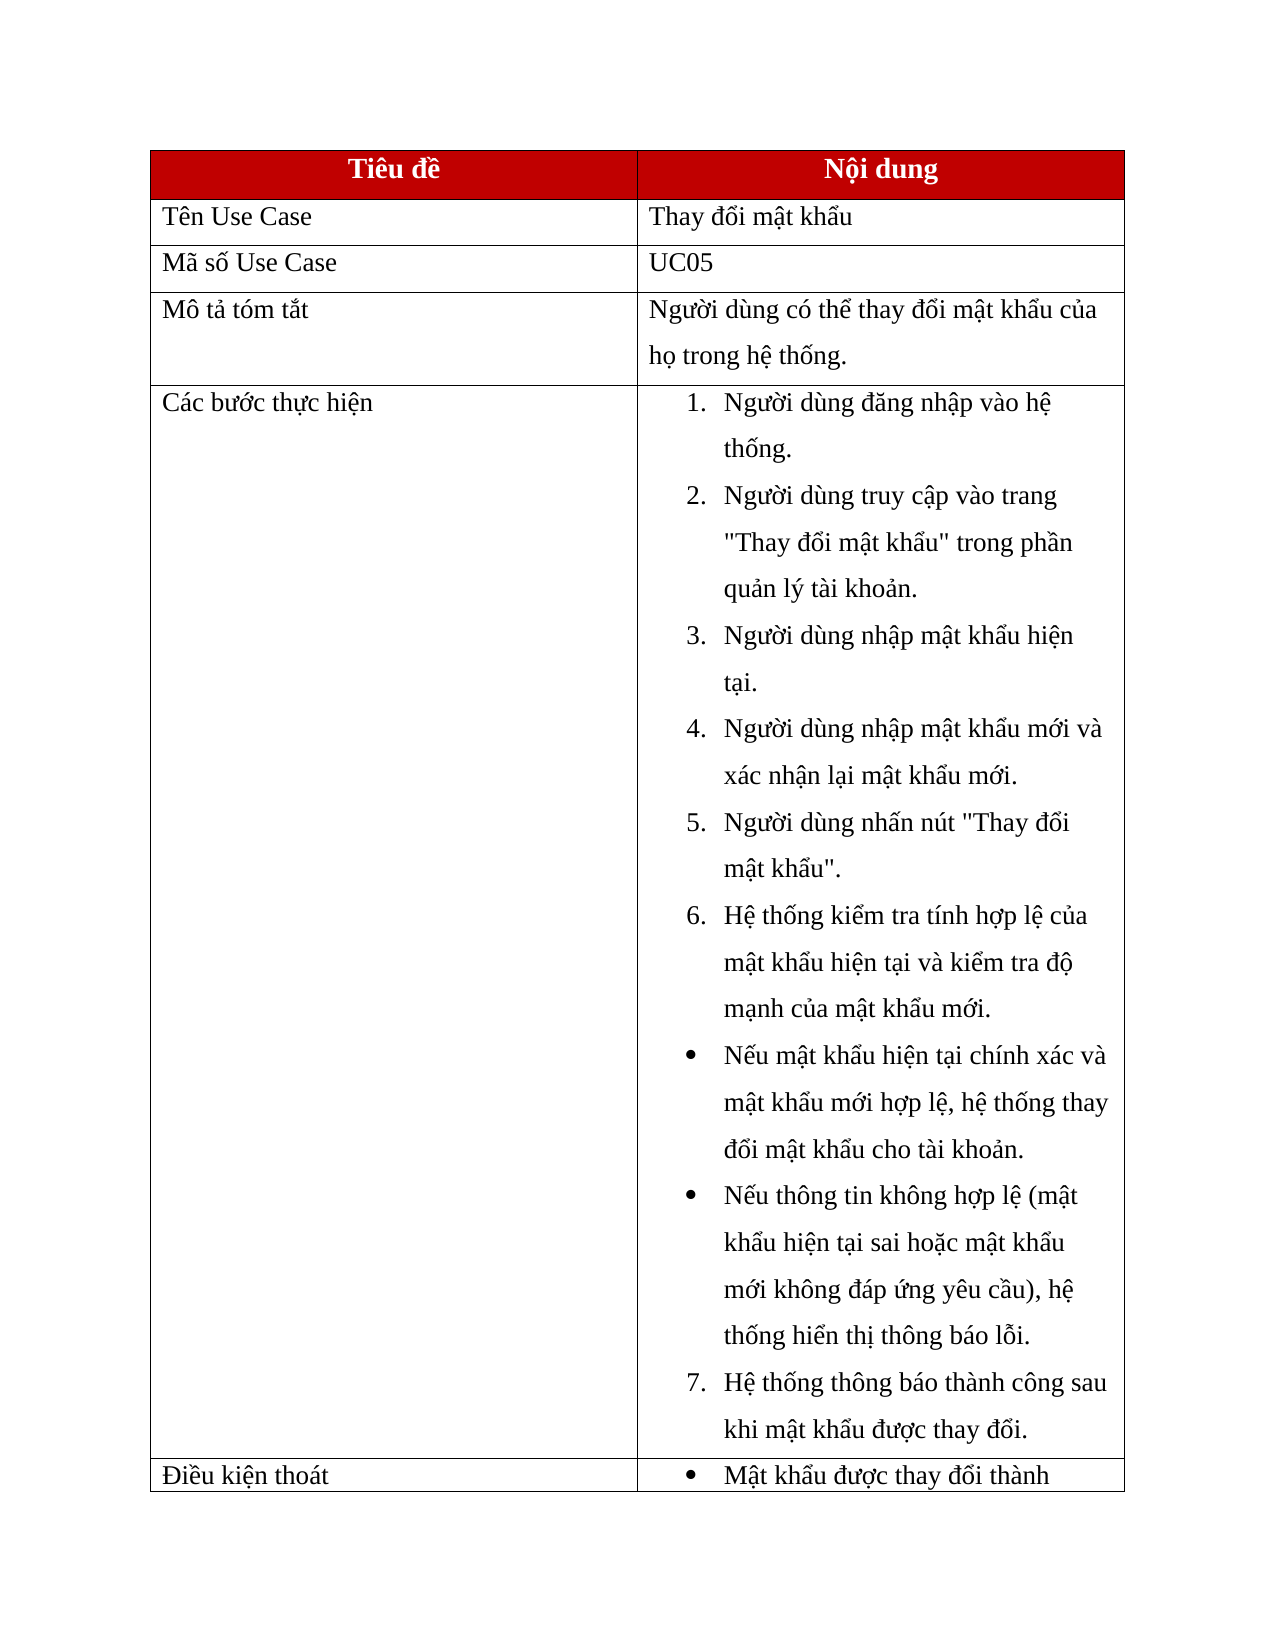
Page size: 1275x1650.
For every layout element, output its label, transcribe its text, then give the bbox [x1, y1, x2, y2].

table_cell Mô tả tóm tắt [151, 293, 637, 385]
table_cell Thay đổi mật khẩu [638, 200, 1124, 245]
table_header Nội dung [638, 151, 1124, 199]
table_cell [638, 1459, 1124, 1491]
table_cell Điều kiện thoát [151, 1459, 637, 1491]
table_cell Tên Use Case [151, 200, 637, 245]
table_cell UC05 [638, 246, 1124, 292]
table_cell Các bước thực hiện [151, 386, 637, 1458]
table_cell Người dùng đăng nhập vào hệ thống. Người dùng truy cập vào trang "Thay đổi mật khẩu" trong phần quản lý tài khoản. Người dùng nhập mật khẩu hiện tại. Người dùng nhập mật khẩu mới và xác nhận lại mật khẩu mới. Người dùng nhấn nút "Thay đổi mật khẩu". Hệ thống kiểm tra tính hợp lệ của mật khẩu hiện tại và kiểm tra độ mạnh của mật khẩu mới. Nếu mật khẩu hiện tại chính xác và mật khẩu mới hợp lệ, hệ thống thay đổi mật khẩu cho tài khoản. Nếu thông tin không hợp lệ (mật khẩu hiện tại sai hoặc mật khẩu mới không đáp ứng yêu cầu), hệ thống hiển thị thông báo lỗi. Hệ thống thông báo thành công sau khi mật khẩu được thay đổi. [638, 386, 1124, 1458]
table_cell Mã số Use Case [151, 246, 637, 292]
table_header Tiêu đề [151, 151, 637, 199]
table_cell Người dùng có thể thay đổi mật khẩu của họ trong hệ thống. [638, 293, 1124, 385]
